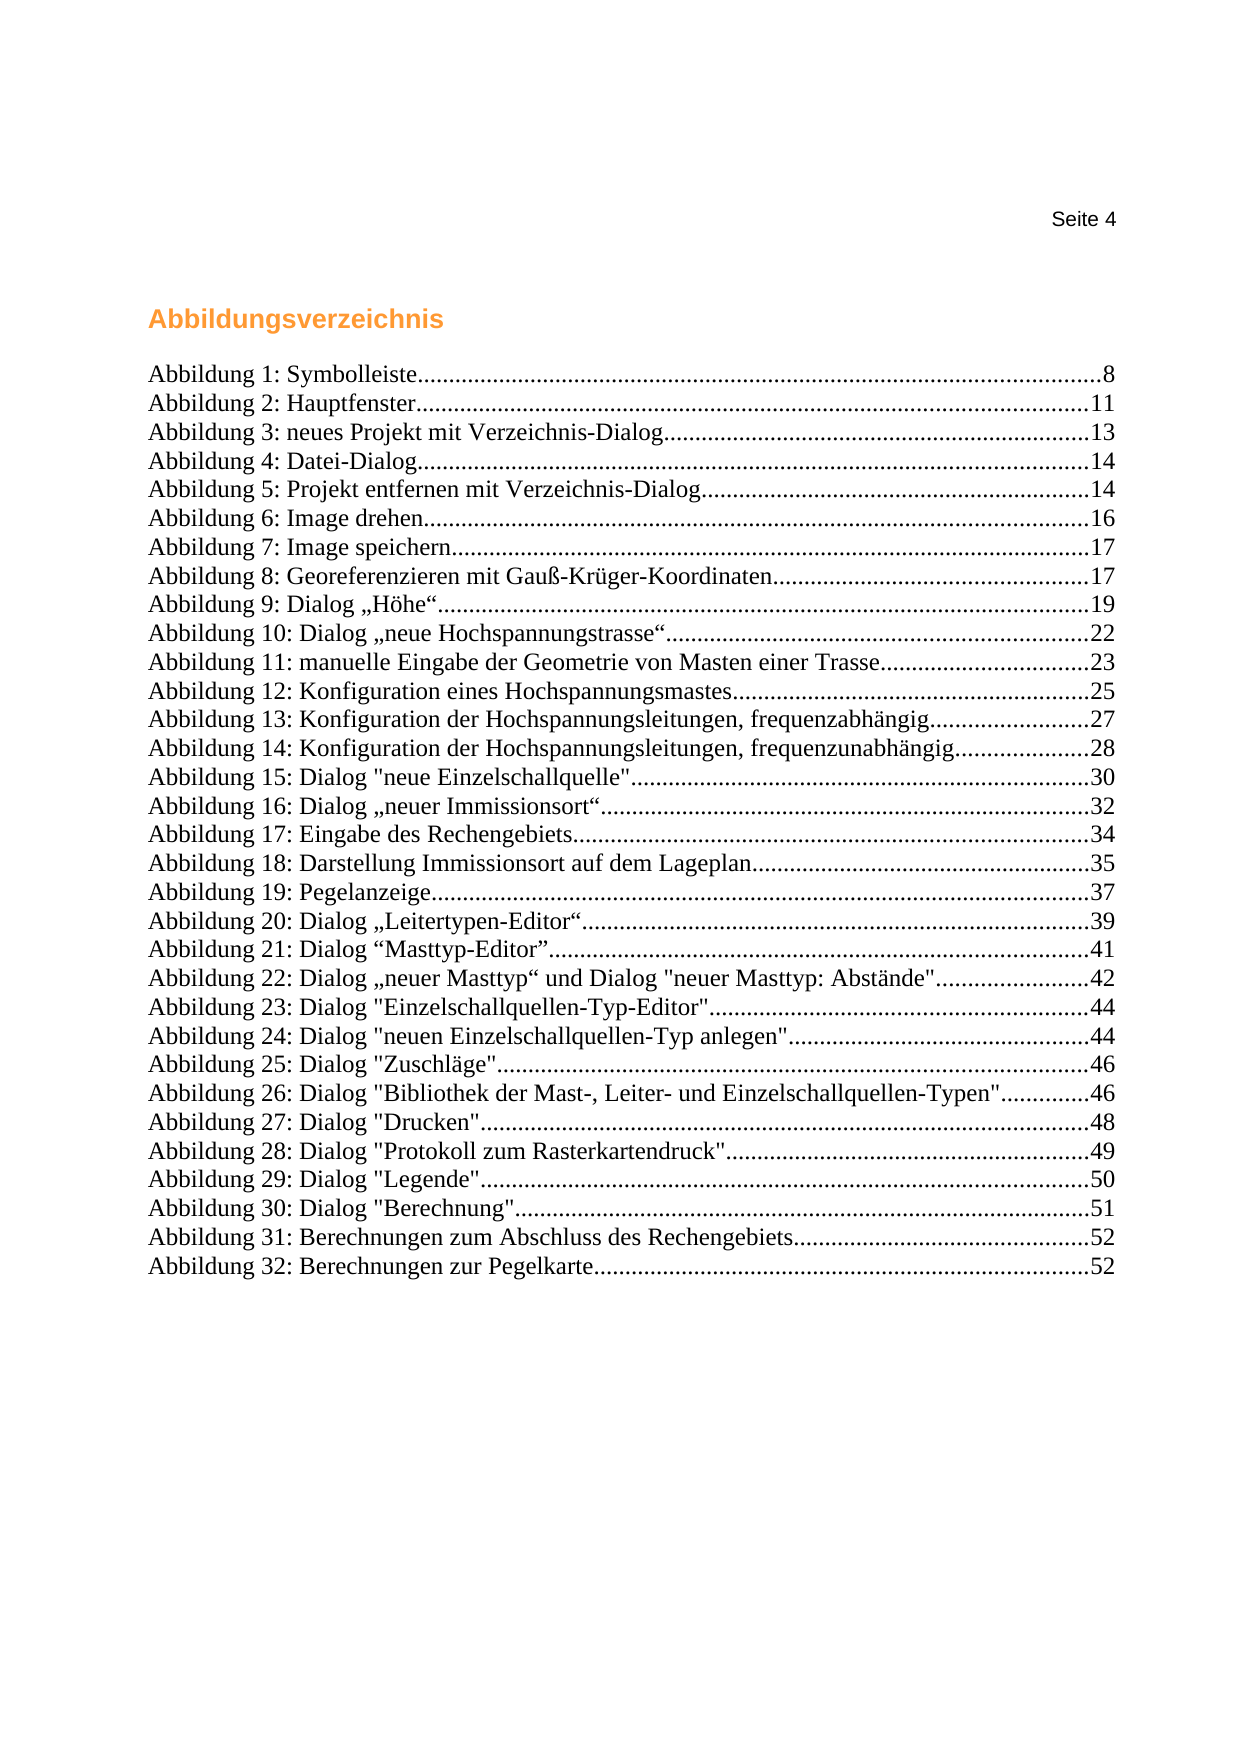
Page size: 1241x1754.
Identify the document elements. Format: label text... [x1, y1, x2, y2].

text Abbildung 29: Dialog "Legende" 50 [148, 1164, 1116, 1193]
text Abbildung 12: Konfiguration eines Hochspannungsmastes 25 [148, 676, 1116, 704]
text Abbildung 21: Dialog “Masttyp-Editor” 41 [148, 934, 1116, 963]
text Abbildung 7: Image speichern 17 [148, 532, 1116, 561]
text Abbildung 11: manuelle Eingabe der Geometrie von Masten einer Trasse 23 [148, 647, 1116, 676]
text Abbildung 23: Dialog "Einzelschallquellen-Typ-Editor" 44 [148, 992, 1116, 1021]
text Abbildung 20: Dialog „Leitertypen-Editor“ 39 [148, 906, 1116, 934]
text Abbildung 17: Eingabe des Rechengebiets 34 [148, 819, 1116, 848]
text Abbildung 8: Georeferenzieren mit Gauß-Krüger-Koordinaten 17 [148, 561, 1116, 589]
text Abbildung 18: Darstellung Immissionsort auf dem Lageplan 35 [148, 848, 1116, 877]
text Abbildung 32: Berechnungen zur Pegelkarte 52 [148, 1251, 1116, 1279]
text Abbildung 3: neues Projekt mit Verzeichnis-Dialog 13 [148, 417, 1116, 446]
text Abbildung 31: Berechnungen zum Abschluss des Rechengebiets 52 [148, 1222, 1116, 1251]
text Abbildung 13: Konfiguration der Hochspannungsleitungen, frequenzabhängig 27 [148, 704, 1116, 733]
text Abbildung 14: Konfiguration der Hochspannungsleitungen, frequenzunabhängig 28 [148, 733, 1116, 762]
text Abbildung 27: Dialog "Drucken" 48 [148, 1107, 1116, 1136]
text Abbildung 15: Dialog "neue Einzelschallquelle" 30 [148, 762, 1116, 791]
text Abbildung 25: Dialog "Zuschläge" 46 [148, 1049, 1116, 1078]
text Abbildung 19: Pegelanzeige 37 [148, 877, 1116, 906]
text Abbildung 1: Symbolleiste 8 [148, 359, 1116, 388]
text Abbildung 28: Dialog "Protokoll zum Rasterkartendruck" 49 [148, 1136, 1116, 1164]
text Abbildung 4: Datei-Dialog 14 [148, 446, 1116, 474]
text Abbildung 16: Dialog „neuer Immissionsort“ 32 [148, 791, 1116, 819]
text Abbildung 9: Dialog „Höhe“ 19 [148, 589, 1116, 618]
text Abbildung 22: Dialog „neuer Masttyp“ und Dialog "neuer Masttyp: Abstände" 42 [148, 963, 1116, 992]
text Abbildung 24: Dialog "neuen Einzelschallquellen-Typ anlegen" 44 [148, 1021, 1116, 1049]
text Abbildung 26: Dialog "Bibliothek der Mast-, Leiter- und Einzelschallquellen-Typen" 46 [148, 1078, 1116, 1107]
text Abbildung 2: Hauptfenster 11 [148, 388, 1116, 417]
text Abbildung 5: Projekt entfernen mit Verzeichnis-Dialog 14 [148, 474, 1116, 503]
subtitle Abbildungsverzeichnis [148, 303, 1116, 334]
text Abbildung 6: Image drehen 16 [148, 503, 1116, 532]
text Abbildung 10: Dialog „neue Hochspannungstrasse“ 22 [148, 618, 1116, 647]
text Abbildung 30: Dialog "Berechnung" 51 [148, 1193, 1116, 1222]
